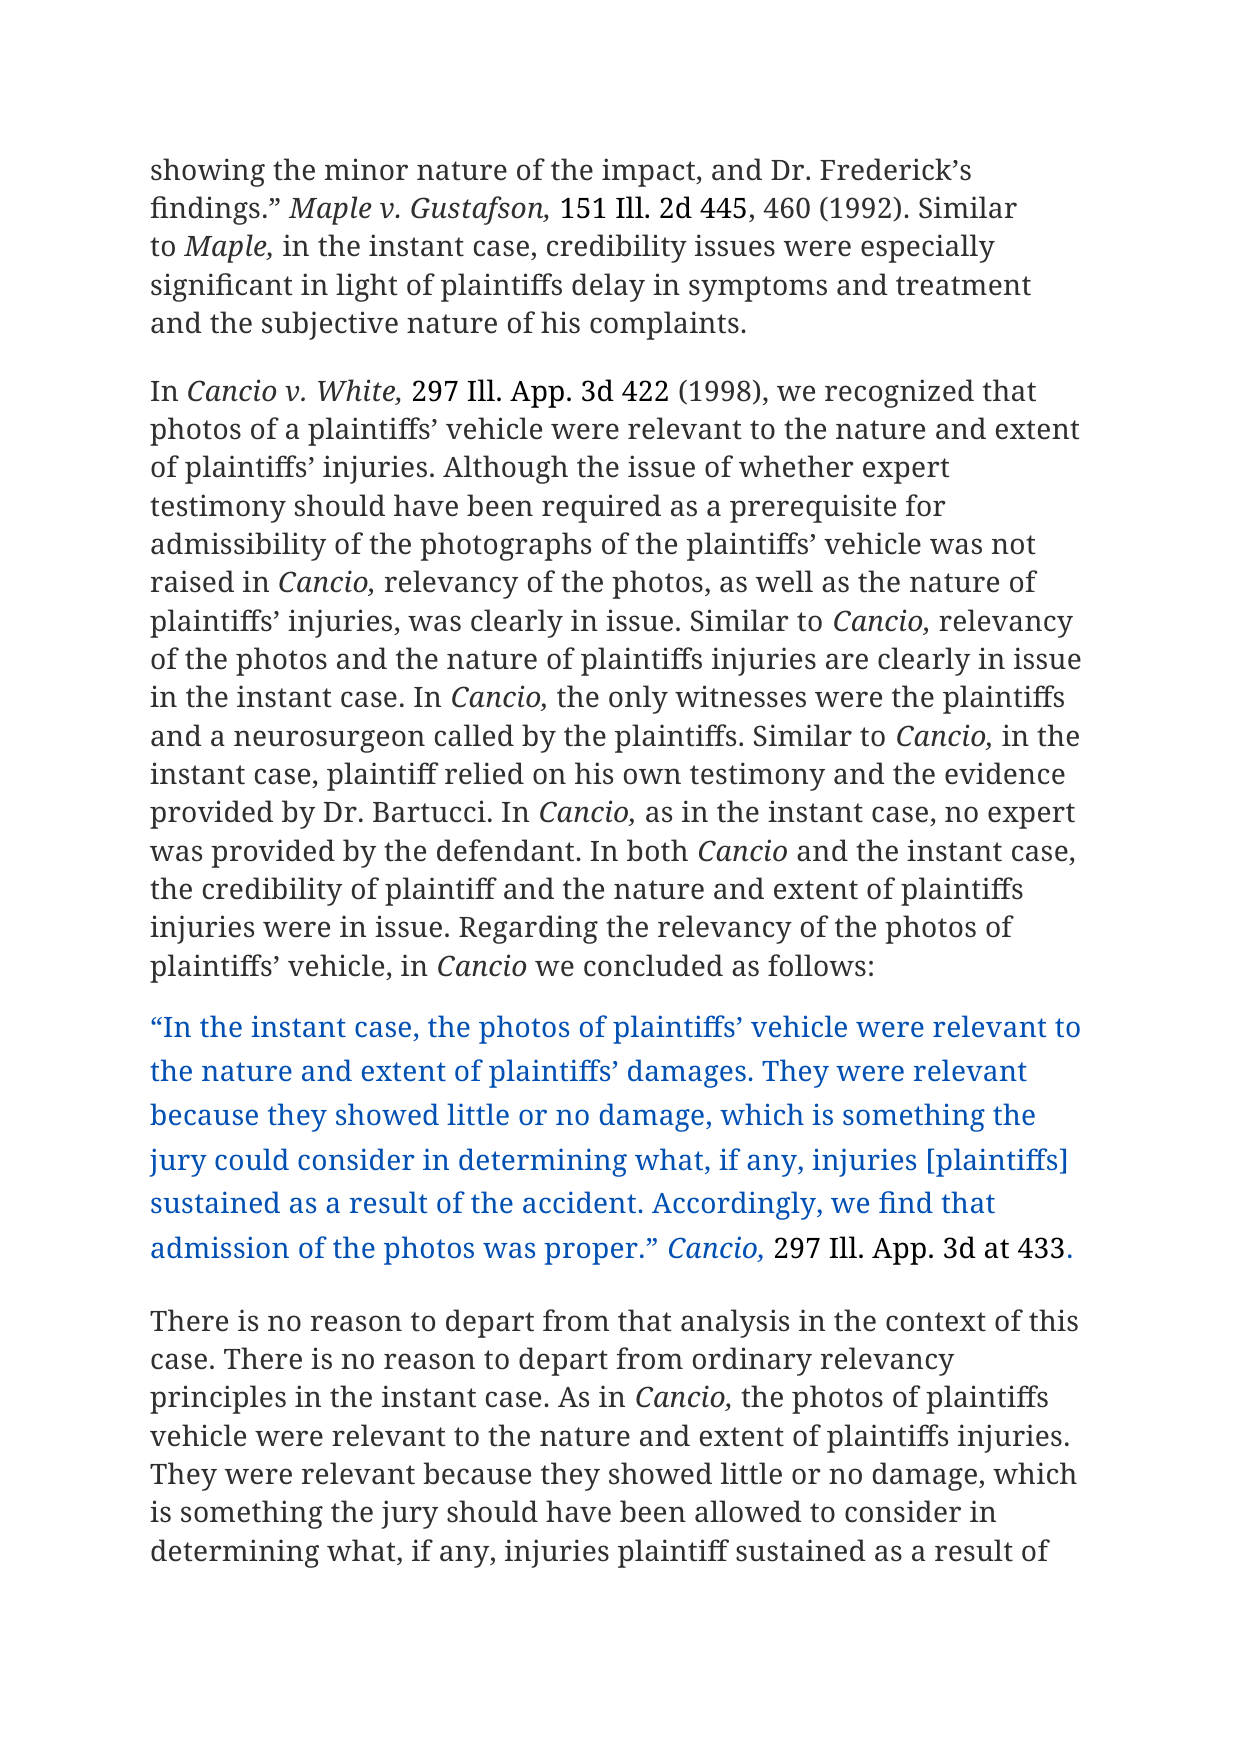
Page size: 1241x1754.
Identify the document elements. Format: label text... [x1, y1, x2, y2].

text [150, 150, 1090, 342]
text In Cancio v. White, 297 Ill. App. 3d 422 (1998), we recognized that photos of a plaintiffs’ vehicle were relevant to the nature and extent of plaintiffs’ injuries. Although the issue of whether expert testimony should have been required as a prerequisite for admissibility of the photographs of the plaintiffs’ vehicle was not raised in Cancio, relevancy of the photos, as well as the nature of plaintiffs’ injuries, was clearly in issue. Similar to Cancio, relevancy of the photos and the nature of plaintiffs injuries are clearly in issue in the instant case. In Cancio, the only witnesses were the plaintiffs and a neurosurgeon called by the plaintiffs. Similar to Cancio, in the instant case, plaintiff relied on his own testimony and the evidence provided by Dr. Bartucci. In Cancio, as in the instant case, no expert was provided by the defendant. In both Cancio and the instant case, the credibility of plaintiff and the nature and extent of plaintiffs injuries were in issue. Regarding the relevancy of the photos of plaintiffs’ vehicle, in Cancio we concluded as follows: [150, 371, 1090, 984]
text “In the instant case, the photos of plaintiffs’ vehicle were relevant to the nature and extent of plaintiffs’ damages. They were relevant because they showed little or no damage, which is something the jury could consider in determining what, if any, injuries [plaintiffs] sustained as a result of the accident. Accordingly, we find that admission of the photos was proper.” Cancio, 297 Ill. App. 3d at 433. [150, 1008, 1090, 1266]
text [150, 1301, 1090, 1569]
